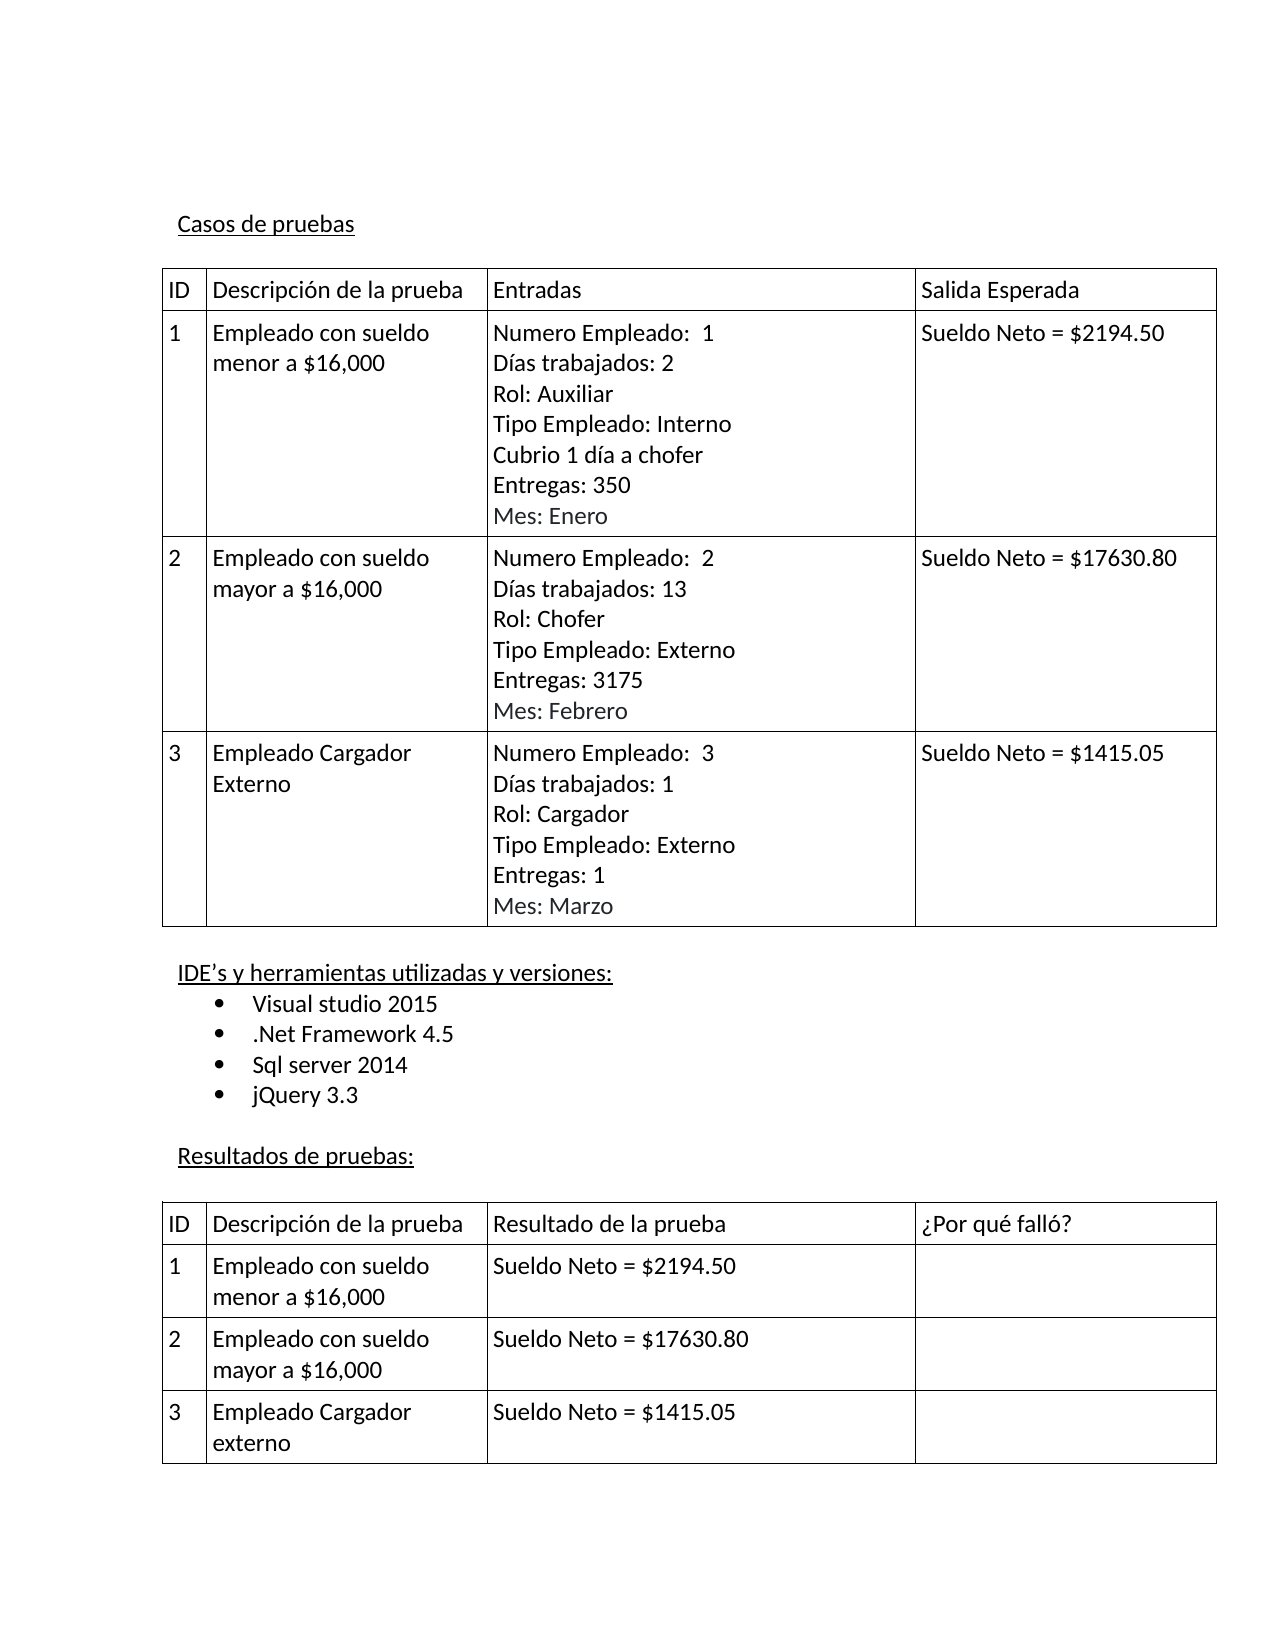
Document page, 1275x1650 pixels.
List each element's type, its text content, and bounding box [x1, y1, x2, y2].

list Sql server 2014 [215, 1049, 1098, 1079]
table_cell 2 [163, 1318, 206, 1390]
text Casos de pruebas [177, 209, 1098, 239]
table_header Descripción de la prueba [207, 269, 487, 310]
table_cell Empleado con sueldo mayor a $16,000 [207, 1318, 487, 1390]
text IDE’s y herramientas utilizadas y versiones: [177, 957, 1098, 988]
table_cell [916, 1391, 1216, 1463]
table_cell Sueldo Neto = $1415.05 [488, 1391, 915, 1463]
table_cell Empleado Cargador Externo [207, 732, 487, 926]
text Resultados de pruebas: [177, 1140, 1098, 1171]
table_header Salida Esperada [916, 269, 1216, 310]
table_cell Sueldo Neto = $17630.80 [916, 537, 1216, 731]
table_cell Sueldo Neto = $1415.05 [916, 732, 1216, 926]
table_cell Sueldo Neto = $2194.50 [916, 311, 1216, 536]
list .Net Framework 4.5 [215, 1018, 1098, 1049]
table_cell 3 [163, 732, 206, 926]
table_header Entradas [488, 269, 915, 310]
table_cell Empleado con sueldo menor a $16,000 [207, 311, 487, 536]
table_cell 1 [163, 1245, 206, 1317]
table_cell [916, 1245, 1216, 1317]
table_cell Sueldo Neto = $17630.80 [488, 1318, 915, 1390]
table_cell Numero Empleado: 3 Días trabajados: 1 Rol: Cargador Tipo Empleado: Externo Entregas: 1 Mes: Marzo [488, 732, 915, 926]
table_cell 3 [163, 1391, 206, 1463]
list jQuery 3.3 [215, 1079, 1098, 1110]
table_cell Numero Empleado: 1 Días trabajados: 2 Rol: Auxiliar Tipo Empleado: Interno Cubrio 1 día a chofer Entregas: 350 Mes: Enero [488, 311, 915, 536]
table_header Descripción de la prueba [207, 1203, 487, 1244]
table_cell Numero Empleado: 2 Días trabajados: 13 Rol: Chofer Tipo Empleado: Externo Entregas: 3175 Mes: Febrero [488, 537, 915, 731]
table_header ¿Por qué falló? [916, 1203, 1216, 1244]
table_cell [916, 1318, 1216, 1390]
table_cell 1 [163, 311, 206, 536]
table_header Resultado de la prueba [488, 1203, 915, 1244]
table_cell Empleado con sueldo mayor a $16,000 [207, 537, 487, 731]
table_cell Empleado con sueldo menor a $16,000 [207, 1245, 487, 1317]
table_cell 2 [163, 537, 206, 731]
table_cell Sueldo Neto = $2194.50 [488, 1245, 915, 1317]
table_header ID [163, 1203, 206, 1244]
table_header ID [163, 269, 206, 310]
table_cell Empleado Cargador externo [207, 1391, 487, 1463]
list Visual studio 2015 [215, 988, 1098, 1018]
